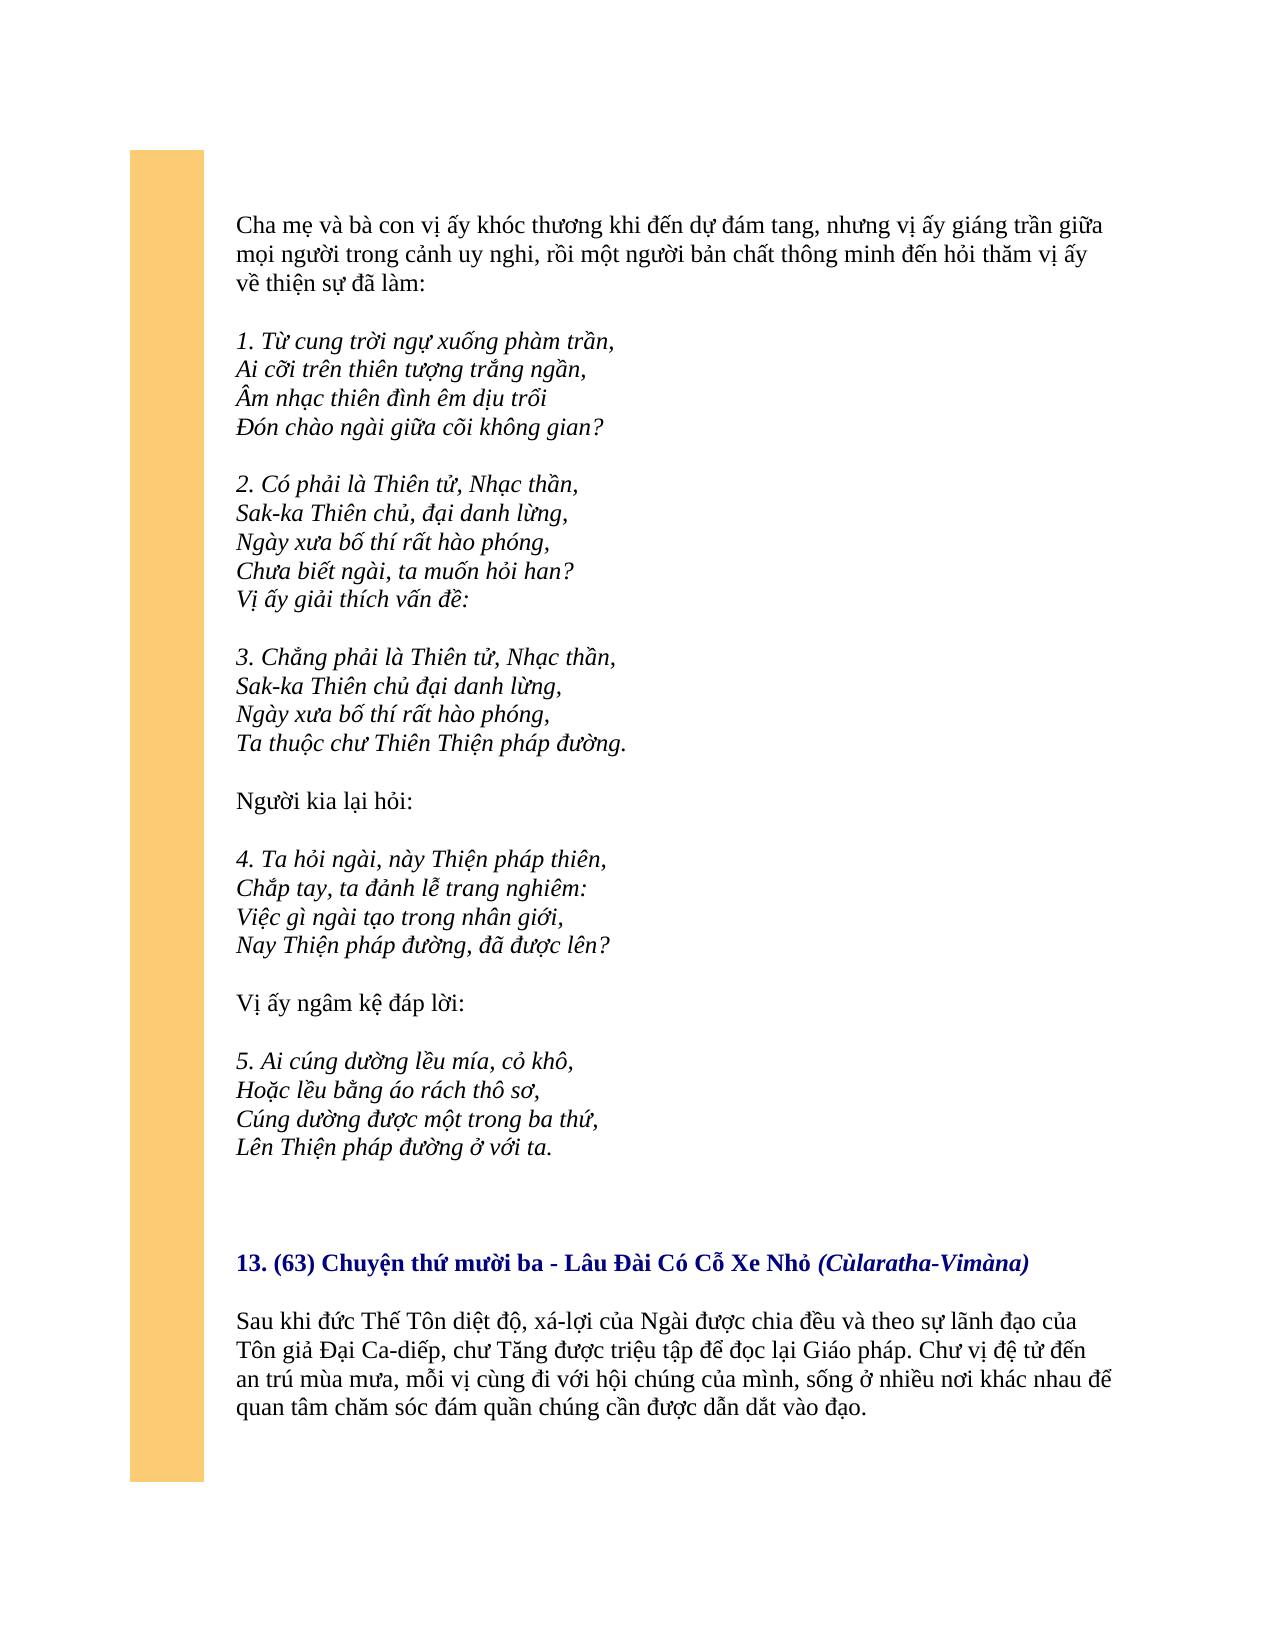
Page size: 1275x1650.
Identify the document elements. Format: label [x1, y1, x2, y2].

table_header [130, 150, 204, 1482]
table_header [205, 150, 1145, 1482]
